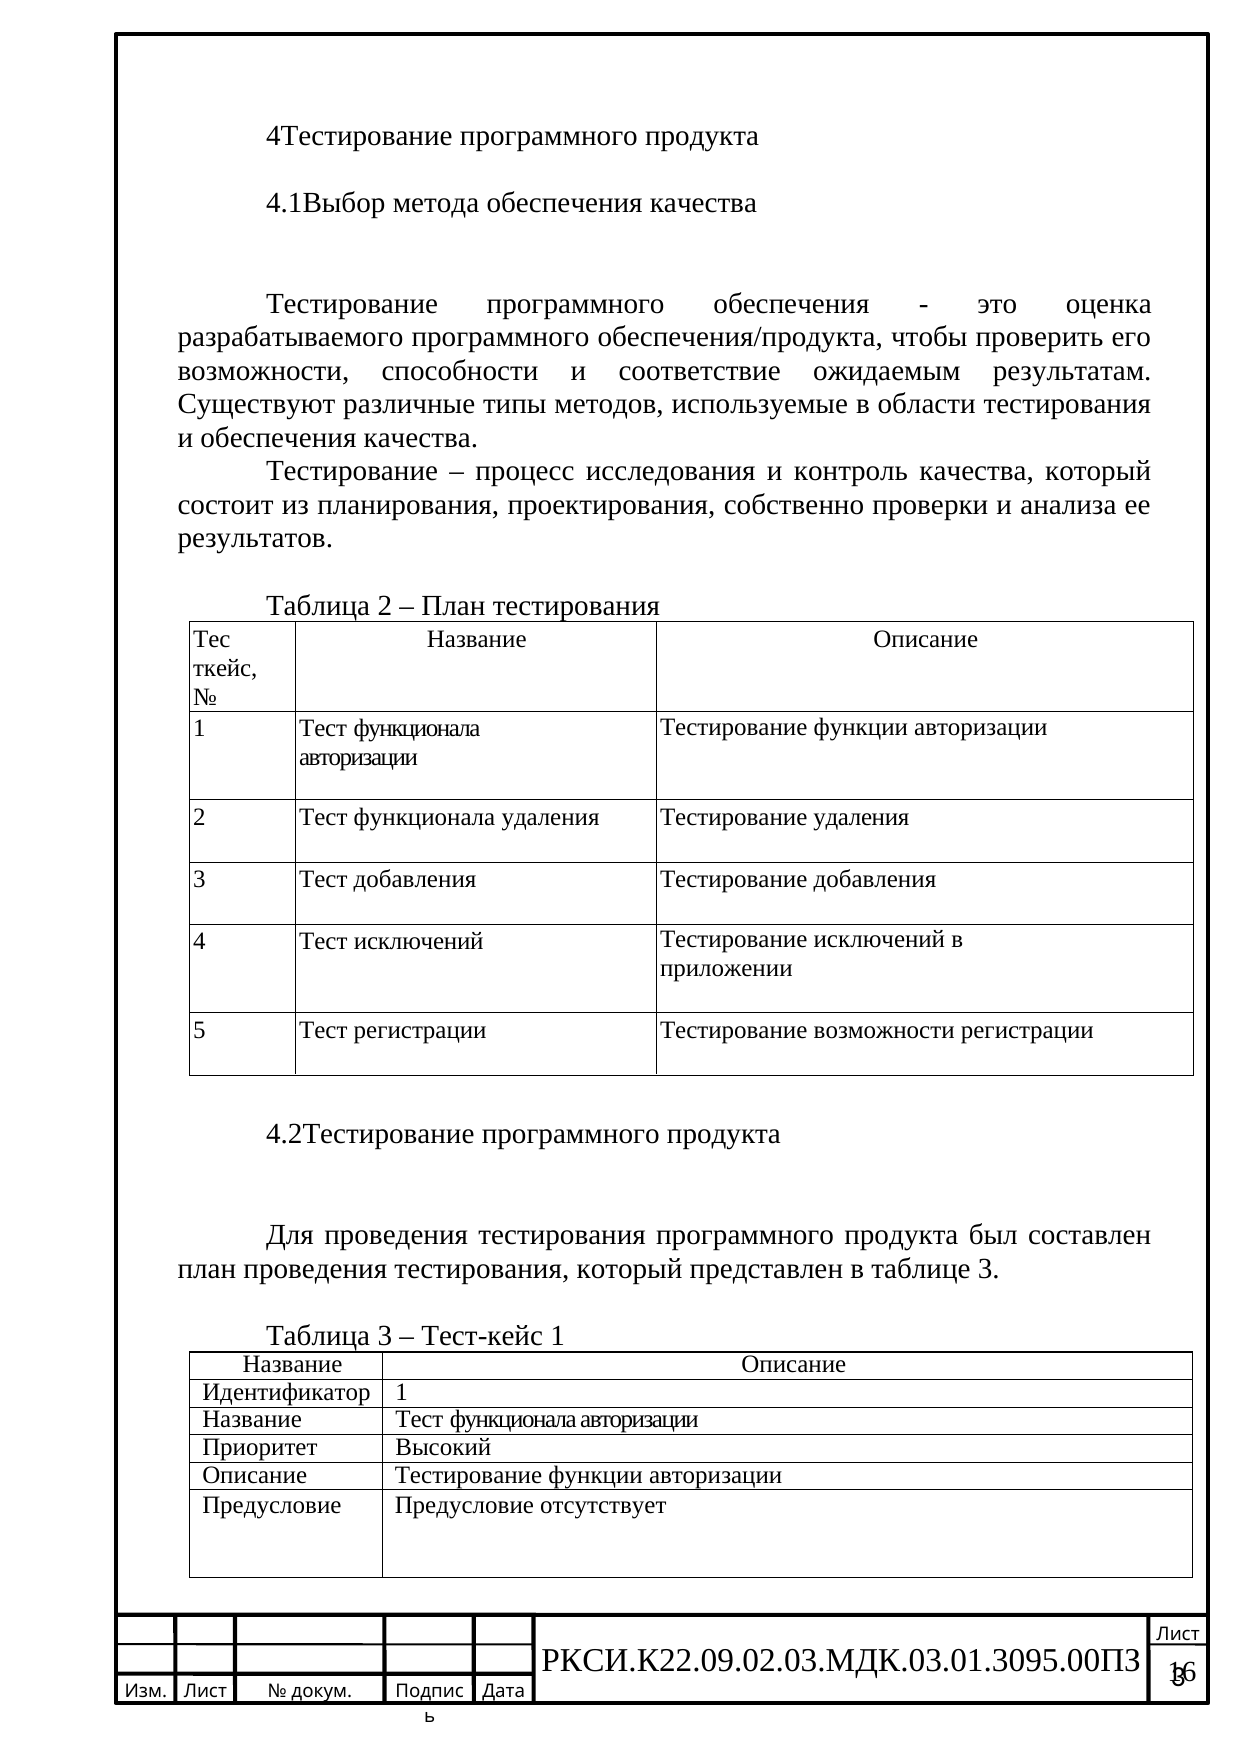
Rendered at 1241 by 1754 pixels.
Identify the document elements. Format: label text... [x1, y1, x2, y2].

list Тестирование – процесс исследования и контроль качества, который состоит из планирования, проектирования, собственно проверки и анализа ее результатов. [177, 453, 1152, 554]
table_cell Тест функционала удаления [296, 800, 656, 862]
table_cell 2 [190, 800, 295, 862]
table_cell 4 [190, 925, 295, 1012]
subtitle 4.1Выбор метода обеспечения качества [177, 185, 1152, 219]
table_cell 3 [190, 863, 295, 924]
list Тестирование программного обеспечения - это оценка разрабатываемого программного обеспечения/продукта, чтобы проверить его возможности, способности и соответствие ожидаемым результатам. Существуют различные типы методов, используемые в области тестирования и обеспечения качества. [177, 286, 1152, 453]
table_cell Предусловие [190, 1490, 382, 1577]
table_cell Тестирование удаления [657, 800, 1193, 862]
table_cell Тест добавления [296, 863, 656, 924]
subtitle 4Тестирование программного продукта [177, 118, 1152, 152]
table_cell Тестирование добавления [657, 863, 1193, 924]
table_header Описание [383, 1353, 1192, 1379]
table_cell Тестирование функции авторизации [383, 1463, 1192, 1489]
table_cell Предусловие отсутствует [383, 1490, 1192, 1577]
table_cell Тест регистрации [296, 1013, 656, 1074]
subtitle 4.2Тестирование программного продукта [177, 1117, 1152, 1150]
table_cell Приоритет [190, 1435, 382, 1462]
table_cell 1 [190, 712, 295, 799]
table_header Описание [657, 622, 1193, 711]
table_cell Название [190, 1408, 382, 1434]
text Таблица 3 – Тест-кейс 1 [177, 1318, 1152, 1351]
list Таблица 2 – План тестирования [177, 588, 1152, 621]
table_cell Тестирование возможности регистрации [657, 1013, 1193, 1074]
table_header Название [190, 1353, 382, 1379]
table_cell Тест исключений [296, 925, 656, 1012]
table_cell Тестирование функции авторизации [657, 712, 1193, 799]
table_header Название [296, 622, 656, 711]
table_cell Тест функционала авторизации [296, 712, 656, 799]
table_cell 1 [383, 1380, 1192, 1407]
table_cell Тестирование исключений в приложении [657, 925, 1193, 1012]
table_cell Тест функционала авторизации [383, 1408, 1192, 1434]
table_cell Идентификатор [190, 1380, 382, 1407]
table_cell Высокий [383, 1435, 1192, 1462]
table_header Тесткейс,№ [190, 622, 295, 711]
list Для проведения тестирования программного продукта был составлен план проведения тестирования, который представлен в таблице 3. [177, 1217, 1152, 1284]
table_cell Описание [190, 1463, 382, 1489]
table_cell 5 [190, 1013, 295, 1074]
